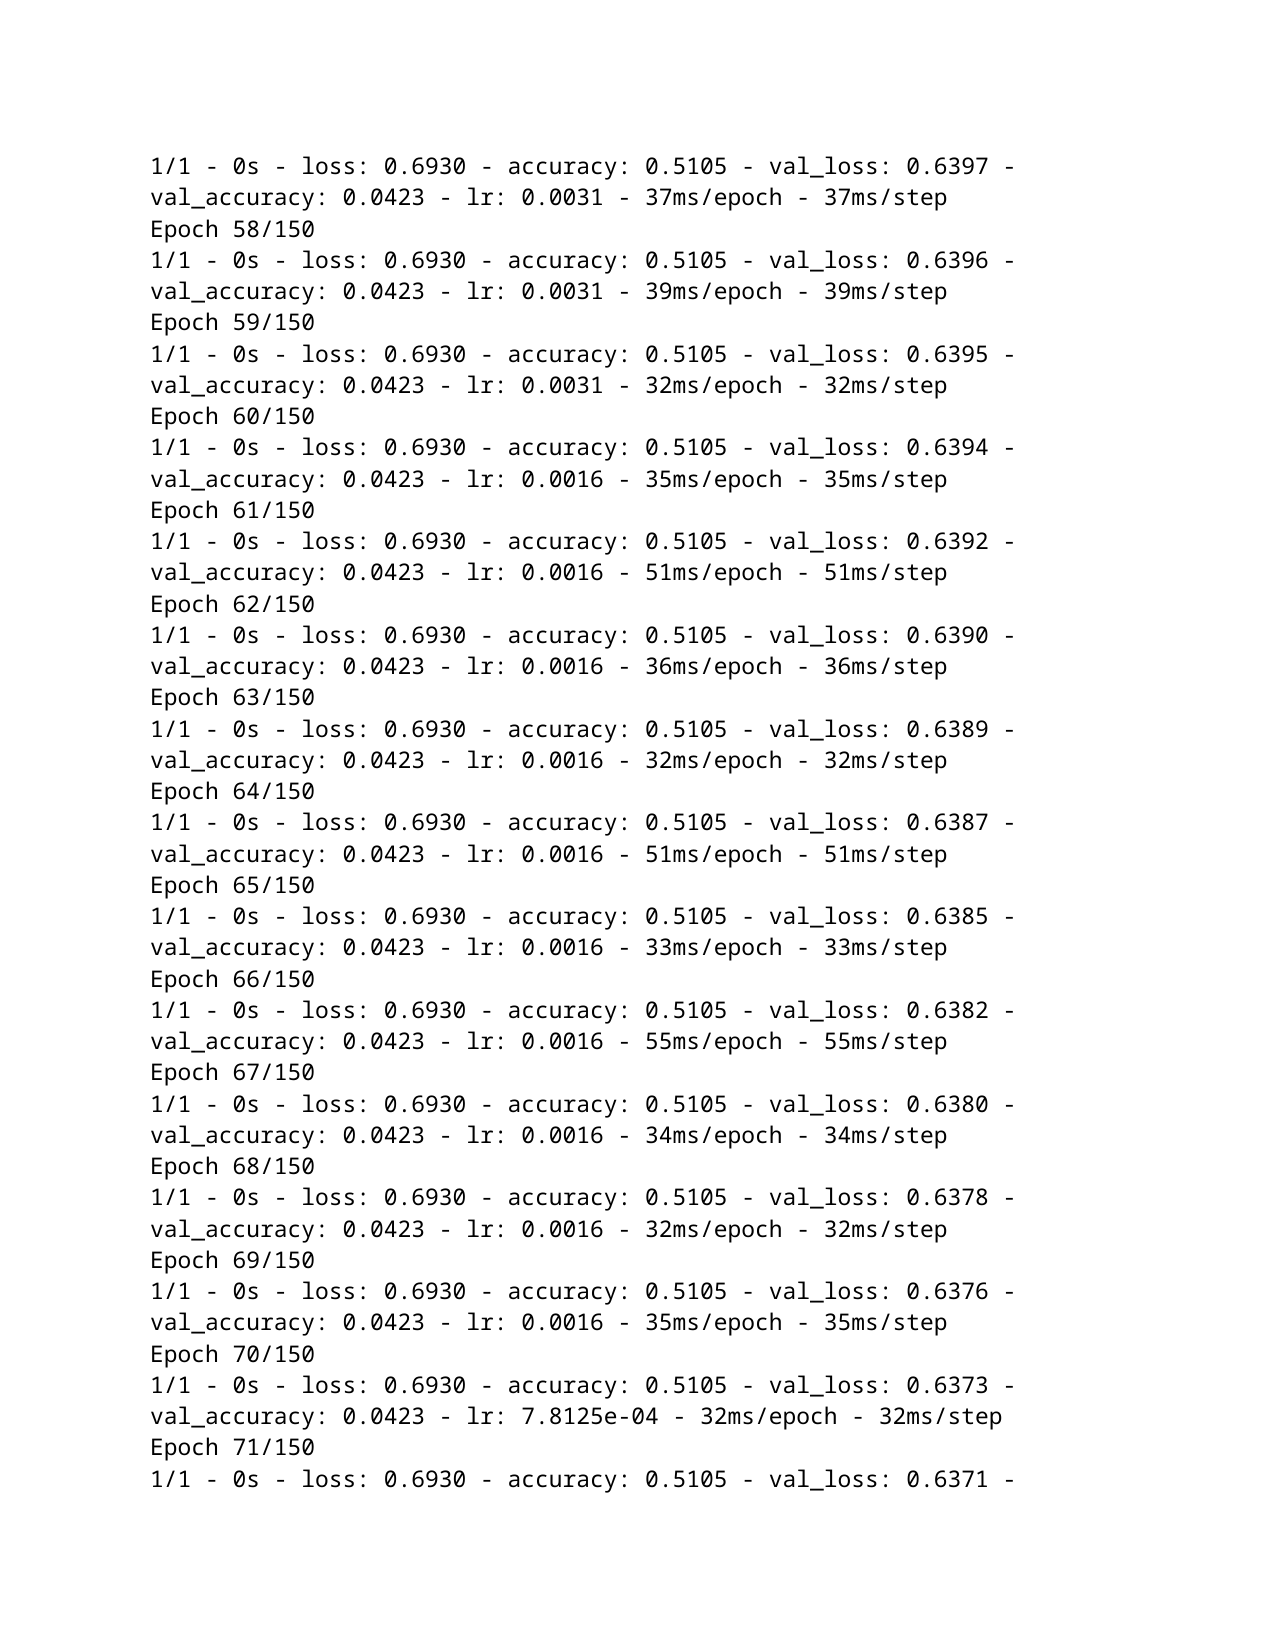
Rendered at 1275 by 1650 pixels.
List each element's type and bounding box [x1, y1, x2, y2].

text [150, 150, 1125, 1494]
